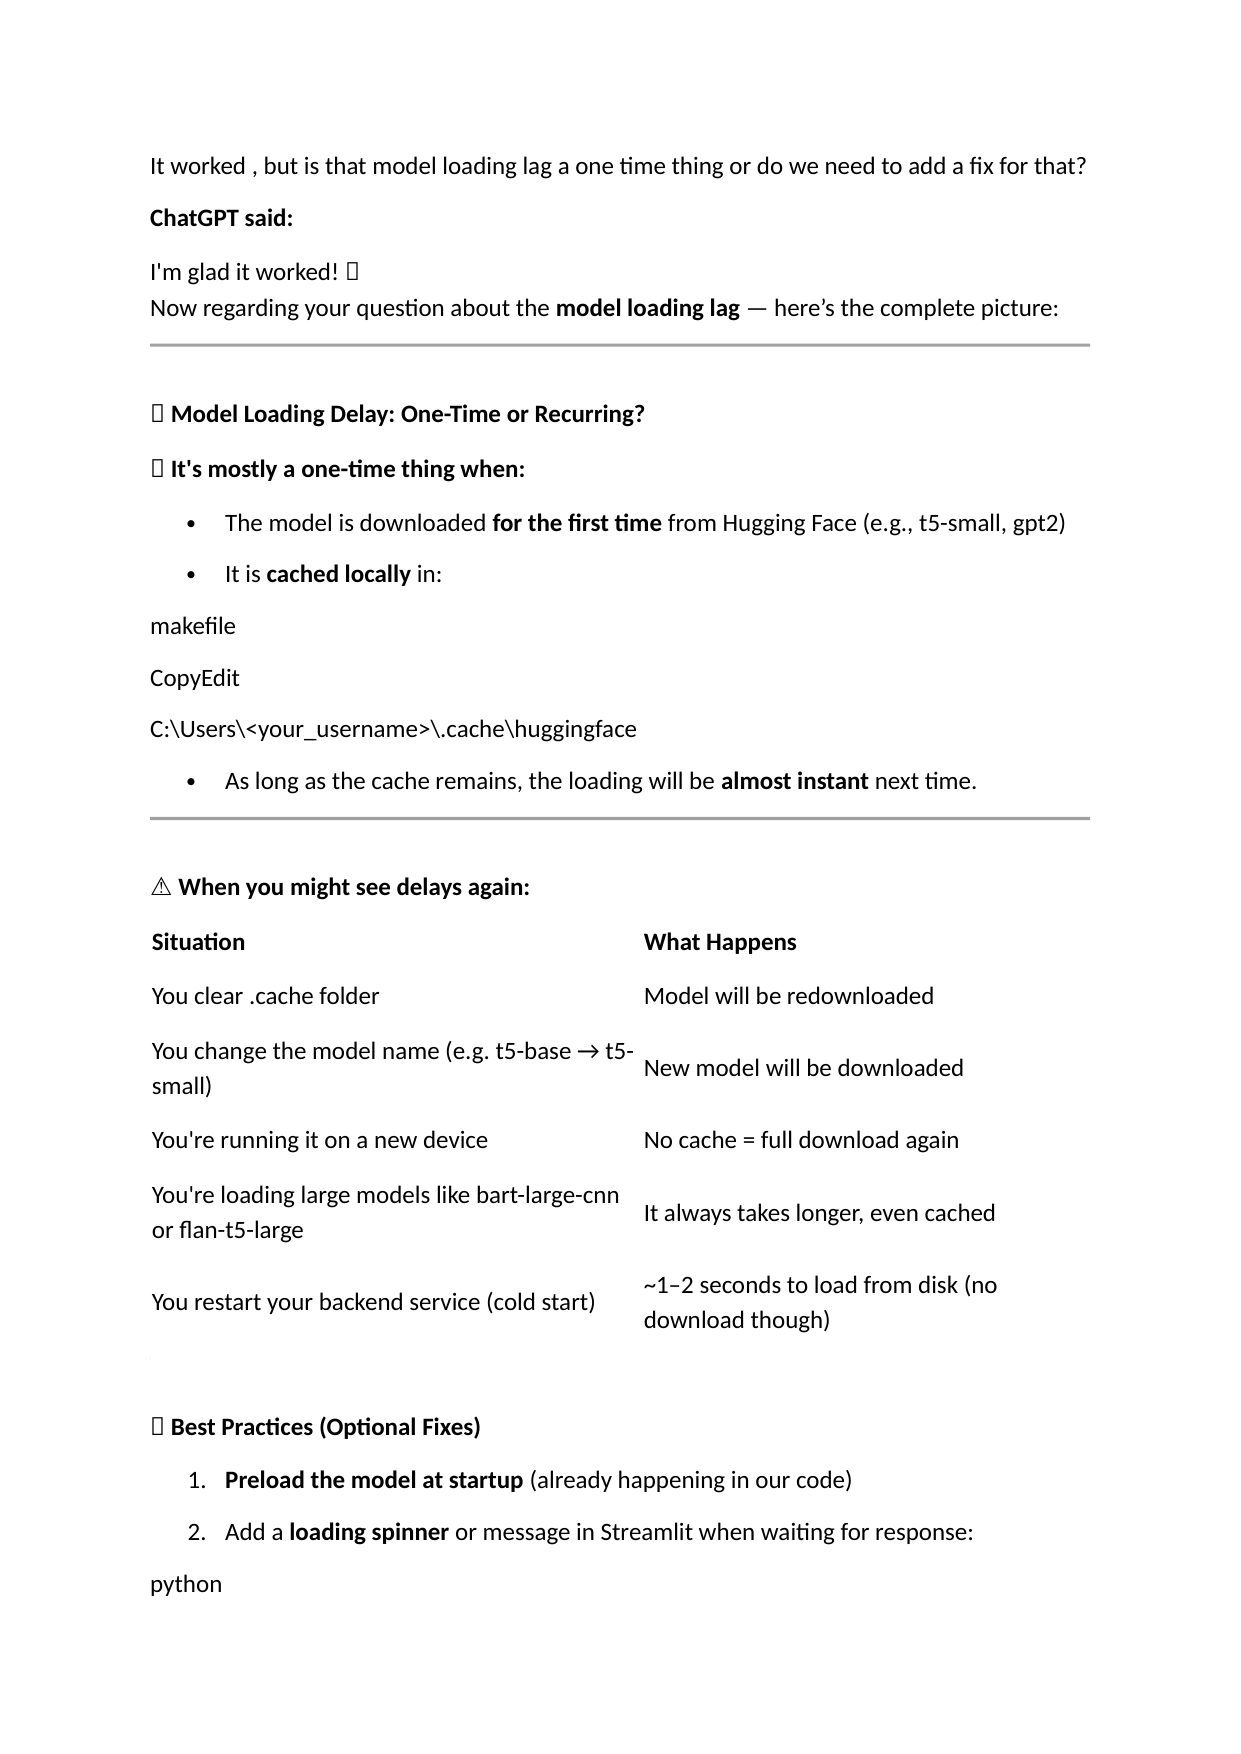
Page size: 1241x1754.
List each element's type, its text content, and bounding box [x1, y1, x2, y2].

text makefile [150, 610, 1090, 641]
table_cell You're loading large models like bart-large-cnn or flan-t5-large [150, 1178, 642, 1267]
table_header Situation [150, 924, 642, 979]
table_cell You're running it on a new device [150, 1123, 642, 1178]
table_cell Model will be redownloaded [642, 979, 1090, 1033]
text C:\Users\<your_username>\.cache\huggingface [150, 713, 1090, 744]
list It is cached locally in: [187, 558, 1090, 589]
table_cell You clear .cache folder [150, 979, 642, 1033]
table_cell You restart your backend service (cold start) [150, 1267, 642, 1357]
text ⚠️ When you might see delays again: [150, 868, 1090, 903]
table_cell ~1–2 seconds to load from disk (no download though) [642, 1267, 1090, 1357]
list As long as the cache remains, the loading will be almost instant next time. [187, 765, 1090, 796]
text ✅ It's mostly a one-time thing when: [150, 451, 1090, 485]
text I'm glad it worked! 🎉 Now regarding your question about the model loading lag — here’s the complete picture: [150, 253, 1090, 322]
table_cell You change the model name (e.g. t5-base → t5-small) [150, 1034, 642, 1123]
text CopyEdit [150, 662, 1090, 692]
table_cell It always takes longer, even cached [642, 1178, 1090, 1267]
text ChatGPT said: [150, 202, 1090, 232]
table_cell No cache = full download again [642, 1123, 1090, 1178]
list The model is downloaded for the first time from Hugging Face (e.g., t5-small, gpt2) [187, 507, 1090, 537]
table_header What Happens [642, 924, 1090, 979]
text ✅ Best Practices (Optional Fixes) [150, 1408, 1090, 1443]
text python [150, 1568, 1090, 1598]
list Add a loading spinner or message in Streamlit when waiting for response: [187, 1516, 1090, 1547]
table_cell New model will be downloaded [642, 1034, 1090, 1123]
text 🔄 Model Loading Delay: One-Time or Recurring? [150, 395, 1090, 429]
text It worked , but is that model loading lag a one time thing or do we need to add a fix for that? [150, 150, 1090, 181]
list Preload the model at startup (already happening in our code) [187, 1464, 1090, 1495]
